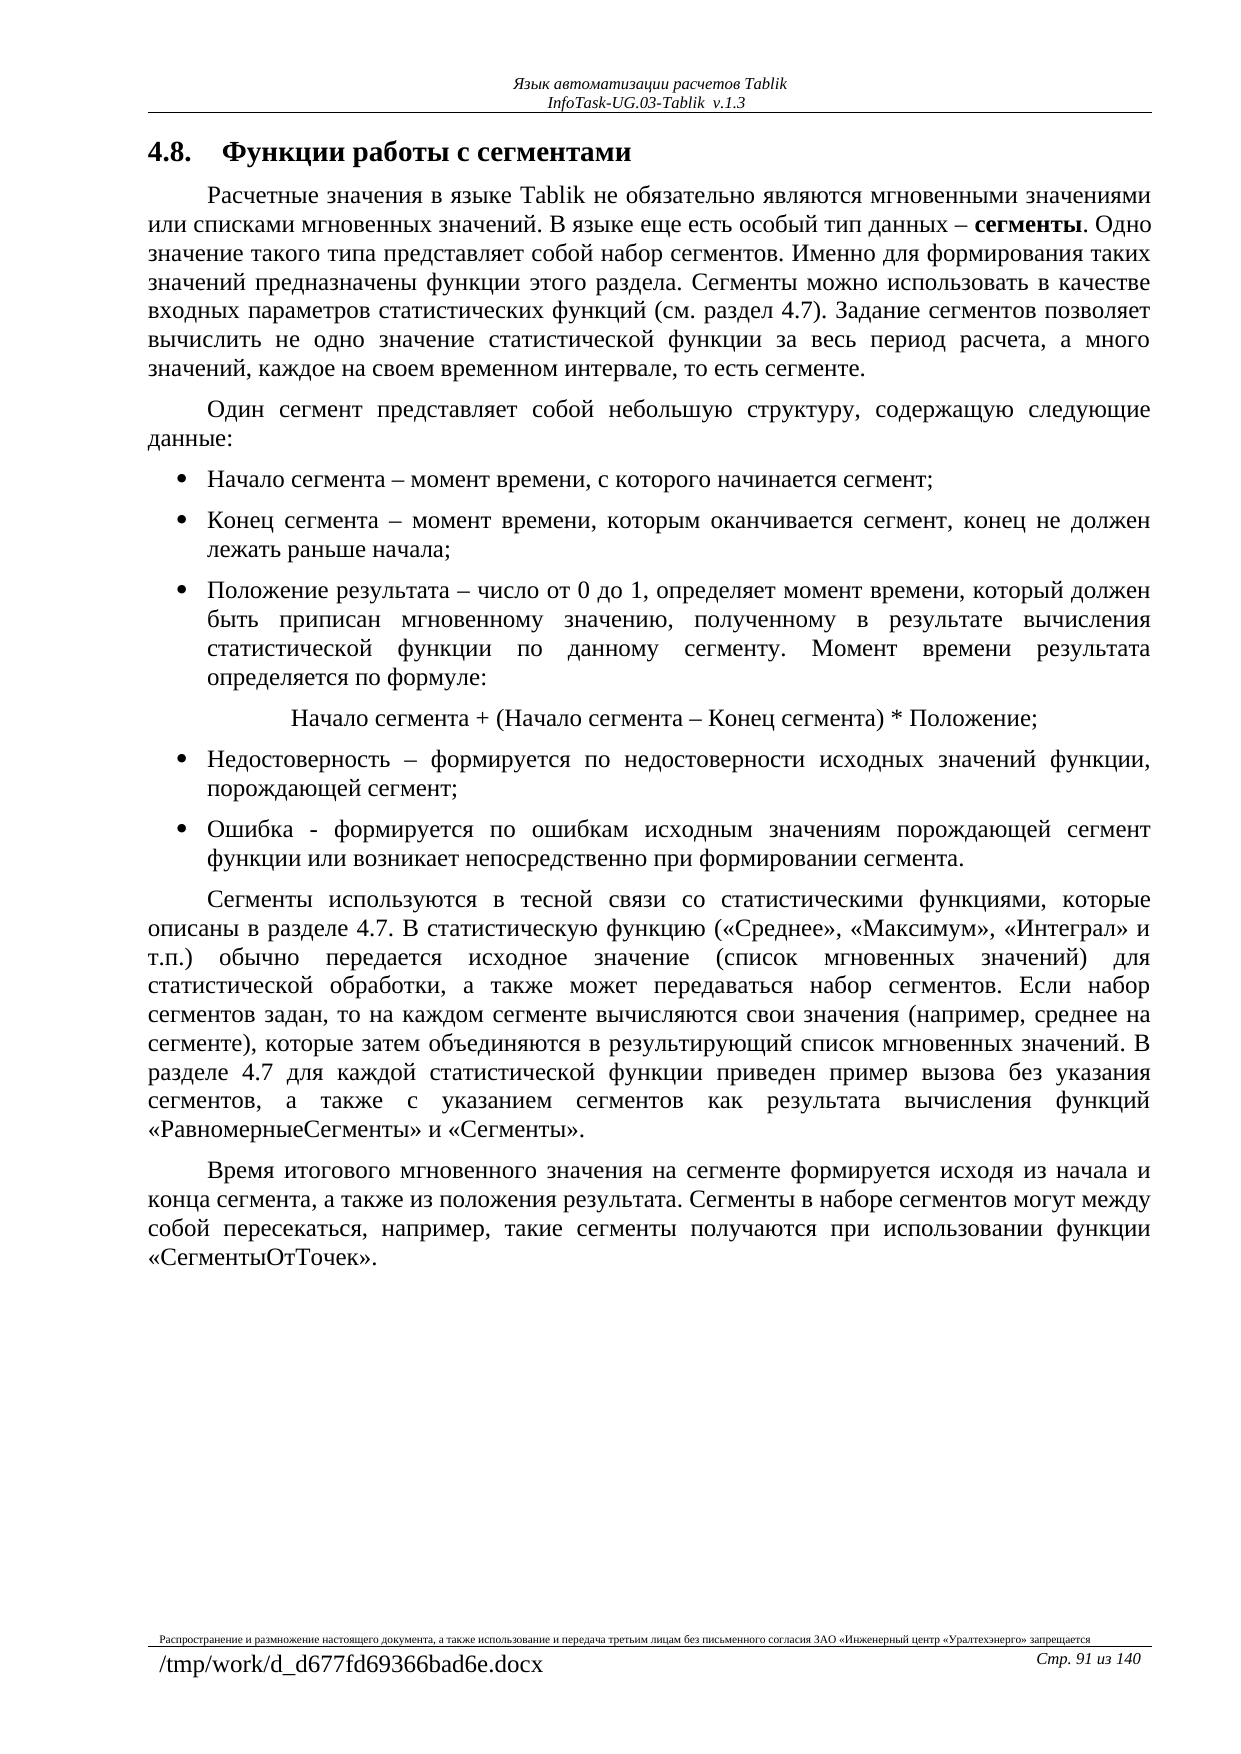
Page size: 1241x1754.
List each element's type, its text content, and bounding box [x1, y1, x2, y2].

text Ошибка - формируется по ошибкам исходным значениям порождающей сегмент функции или возникает непосредственно при формировании сегмента. [177, 814, 1152, 872]
text Один сегмент представляет собой небольшую структуру, содержащую следующие данные: [148, 394, 1152, 452]
text Сегменты используются в тесной связи со статистическими функциями, которые описаны в разделе 4.7. В статистическую функцию («Среднее», «Максимум», «Интеграл» и т.п.) обычно передается исходное значение (список мгновенных значений) для статистической обработки, а также может передаваться набор сегментов. Если набор сегментов задан, то на каждом сегменте вычисляются свои значения (например, среднее на сегменте), которые затем объединяются в результирующий список мгновенных значений. В разделе 4.7 для каждой статистической функции приведен пример вызова без указания сегментов, а также с указанием сегментов как результата вычисления функций «РавномерныеСегменты» и «Сегменты». [148, 884, 1152, 1143]
list Начало сегмента + (Начало сегмента – Конец сегмента) * Положение; [177, 703, 1152, 732]
text Положение результата – число от 0 до 1, определяет момент времени, который должен быть приписан мгновенному значению, полученному в результате вычисления статистической функции по данному сегменту. Момент времени результата определяется по формуле: [177, 575, 1152, 690]
text Расчетные значения в языке Tablik не обязательно являются мгновенными значениями или списками мгновенных значений. В языке еще есть особый тип данных – сегменты. Одно значение такого типа представляет собой набор сегментов. Именно для формирования таких значений предназначены функции этого раздела. Сегменты можно использовать в качестве входных параметров статистических функций (см. раздел 4.7). Задание сегментов позволяет вычислить не одно значение статистической функции за весь период расчета, а много значений, каждое на своем временном интервале, то есть сегменте. [148, 180, 1152, 382]
text Начало сегмента – момент времени, с которого начинается сегмент; [177, 464, 1152, 493]
text Время итогового мгновенного значения на сегменте формируется исходя из начала и конца сегмента, а также из положения результата. Сегменты в наборе сегментов могут между собой пересекаться, например, такие сегменты получаются при использовании функции «СегментыОтТочек». [148, 1155, 1152, 1270]
text Недостоверность – формируется по недостоверности исходных значений функции, порождающей сегмент; [177, 744, 1152, 802]
text Конец сегмента – момент времени, которым оканчивается сегмент, конец не должен лежать раньше начала; [177, 505, 1152, 563]
text Функции работы с сегментами [148, 134, 1152, 168]
